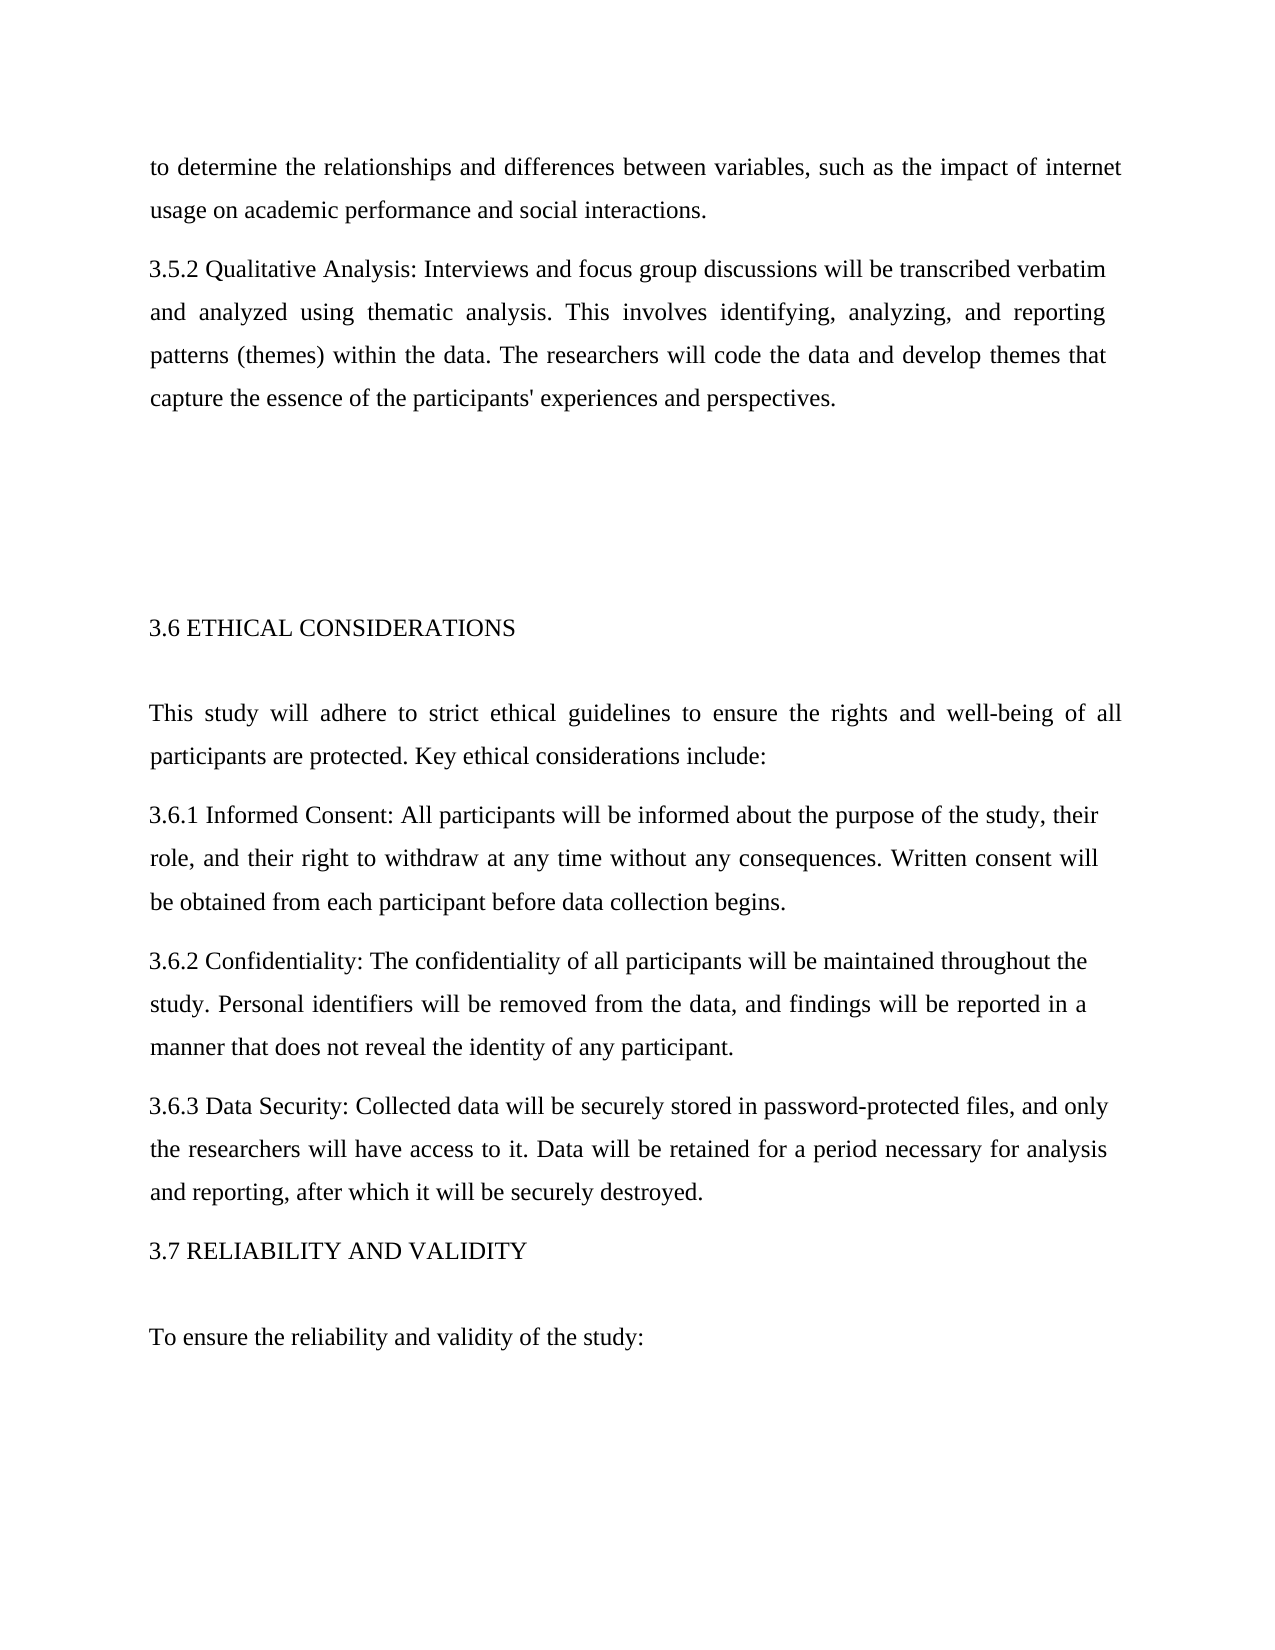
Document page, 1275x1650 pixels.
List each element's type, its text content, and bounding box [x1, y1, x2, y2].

text 3.6.2 Confidentiality: The confidentiality of all participants will be maintained throughout the study. Personal identifiers will be removed from the data, and findings will be reported in a manner that does not reveal the identity of any participant. [149, 946, 1088, 1061]
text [149, 152, 1123, 223]
text 3.5.2 Qualitative Analysis: Interviews and focus group discussions will be transcribed verbatim and analyzed using thematic analysis. This involves identifying, analyzing, and reporting patterns (themes) within the data. The researchers will code the data and develop themes that capture the essence of the participants' experiences and perspectives. [149, 254, 1107, 412]
text This study will adhere to strict ethical guidelines to ensure the rights and well-being of all participants are protected. Key ethical considerations include: [149, 698, 1123, 770]
text 3.6.3 Data Security: Collected data will be securely stored in password-protected files, and only the researchers will have access to it. Data will be retained for a period necessary for analysis and reporting, after which it will be securely destroyed. [149, 1091, 1109, 1206]
text 3.6 ETHICAL CONSIDERATIONS [149, 613, 1123, 642]
text 3.7 RELIABILITY AND VALIDITY [149, 1236, 1123, 1265]
text To ensure the reliability and validity of the study: [149, 1322, 1123, 1350]
text 3.6.1 Informed Consent: All participants will be informed about the purpose of the study, their role, and their right to withdraw at any time without any consequences. Written consent will be obtained from each participant before data collection begins. [149, 800, 1100, 915]
